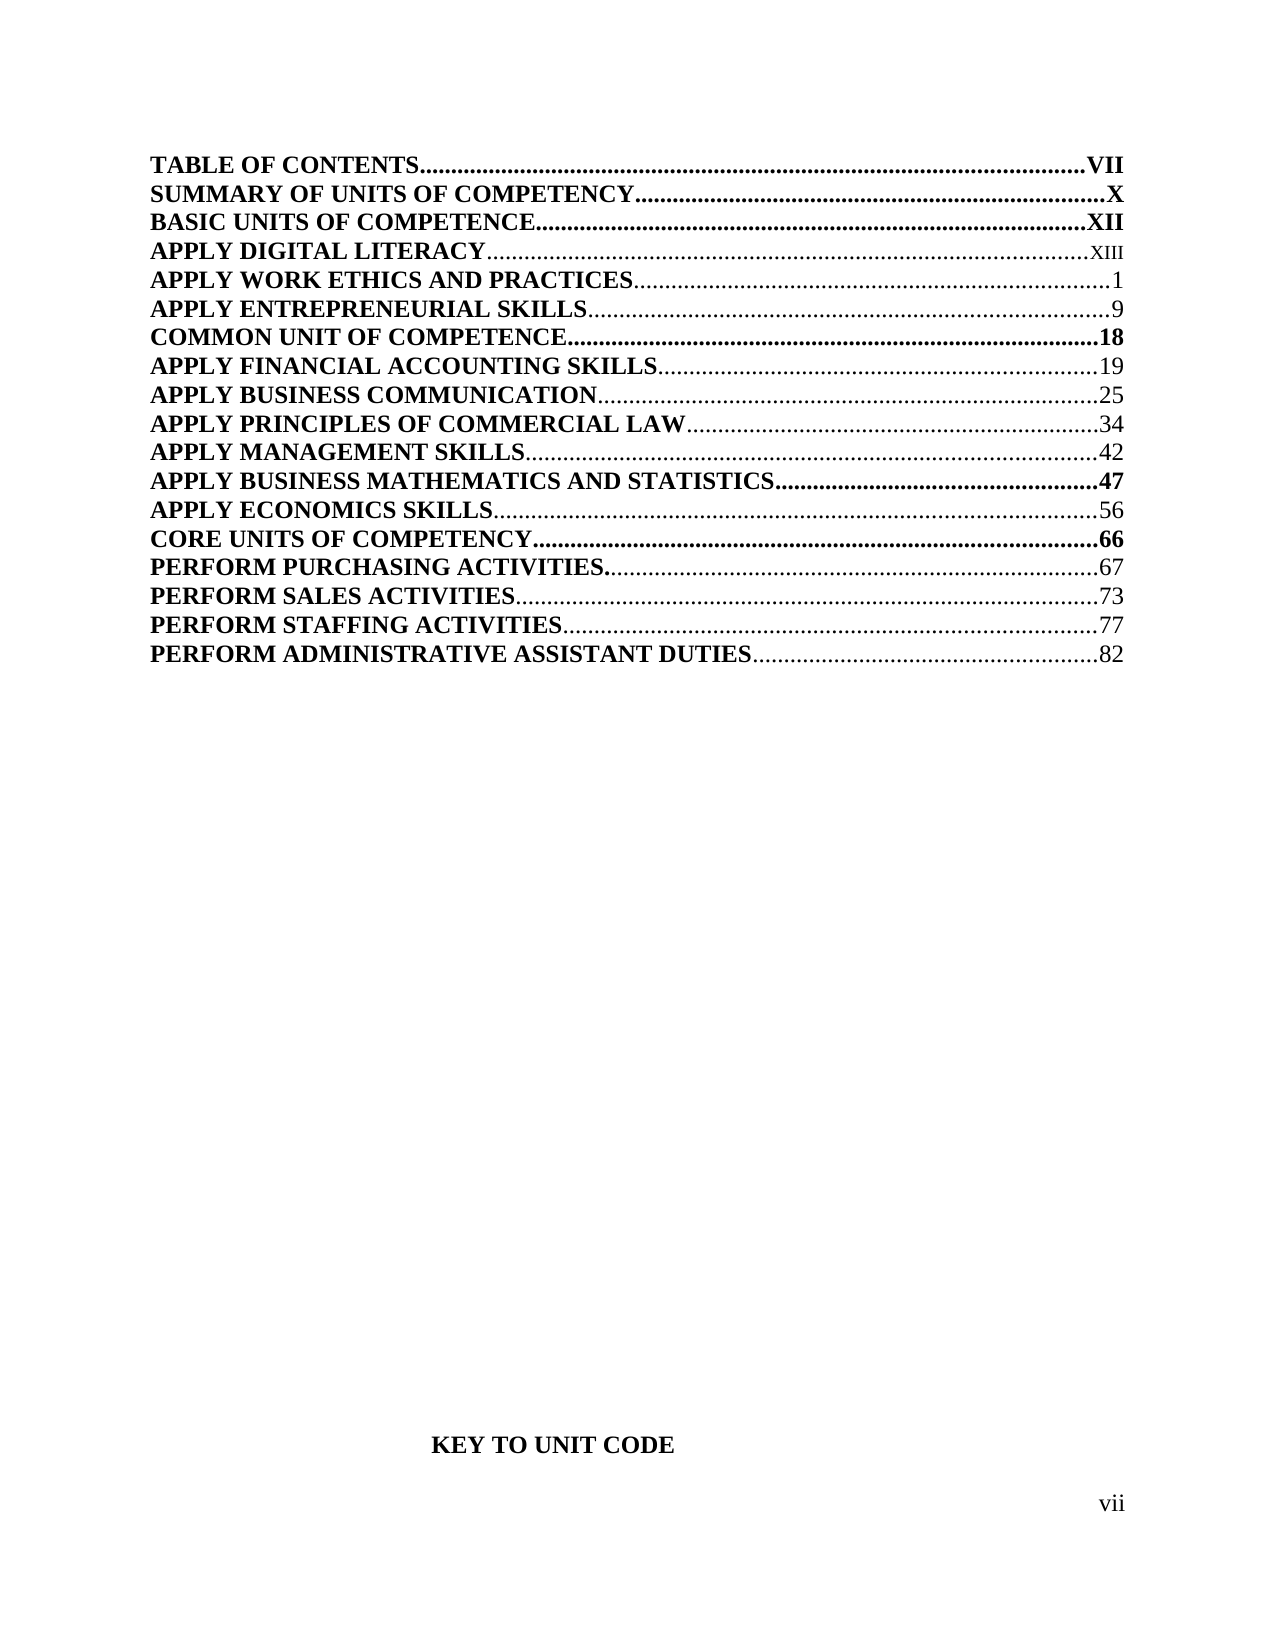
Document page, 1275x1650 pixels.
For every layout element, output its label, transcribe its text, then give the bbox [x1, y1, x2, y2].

text APPLY ECONOMICS SKILLS 56 [150, 495, 1125, 524]
text BASIC UNITS OF COMPETENCE xii [150, 207, 1125, 236]
text PERFORM ADMINISTRATIVE ASSISTANT DUTIES 82 [150, 639, 1125, 667]
text SUMMARY OF UNITS OF COMPETENCY x [150, 179, 1125, 207]
text PERFORM SALES ACTIVITIES 73 [150, 581, 1125, 610]
text APPLY BUSINESS COMMUNICATION 25 [150, 380, 1125, 409]
text CORE UNITS OF COMPETENCY 66 [150, 524, 1125, 552]
text APPLY PRINCIPLES OF COMMERCIAL LAW 34 [150, 409, 1125, 437]
text PERFORM PURCHASING ACTIVITIES. 67 [150, 552, 1125, 581]
text COMMON UNIT OF COMPETENCE 18 [150, 322, 1125, 351]
text APPLY MANAGEMENT SKILLS 42 [150, 437, 1125, 466]
text KEY TO UNIT CODE [150, 1430, 1125, 1458]
text TABLE OF CONTENTS vii [150, 150, 1125, 179]
text APPLY WORK ETHICS AND PRACTICES 1 [150, 265, 1125, 294]
text APPLY FINANCIAL ACCOUNTING SKILLS 19 [150, 351, 1125, 380]
text APPLY DIGITAL LITERACY xiii [150, 236, 1125, 265]
text PERFORM STAFFING ACTIVITIES 77 [150, 610, 1125, 639]
text APPLY BUSINESS MATHEMATICS AND STATISTICS 47 [150, 466, 1125, 495]
text APPLY ENTREPRENEURIAL SKILLS 9 [150, 294, 1125, 322]
